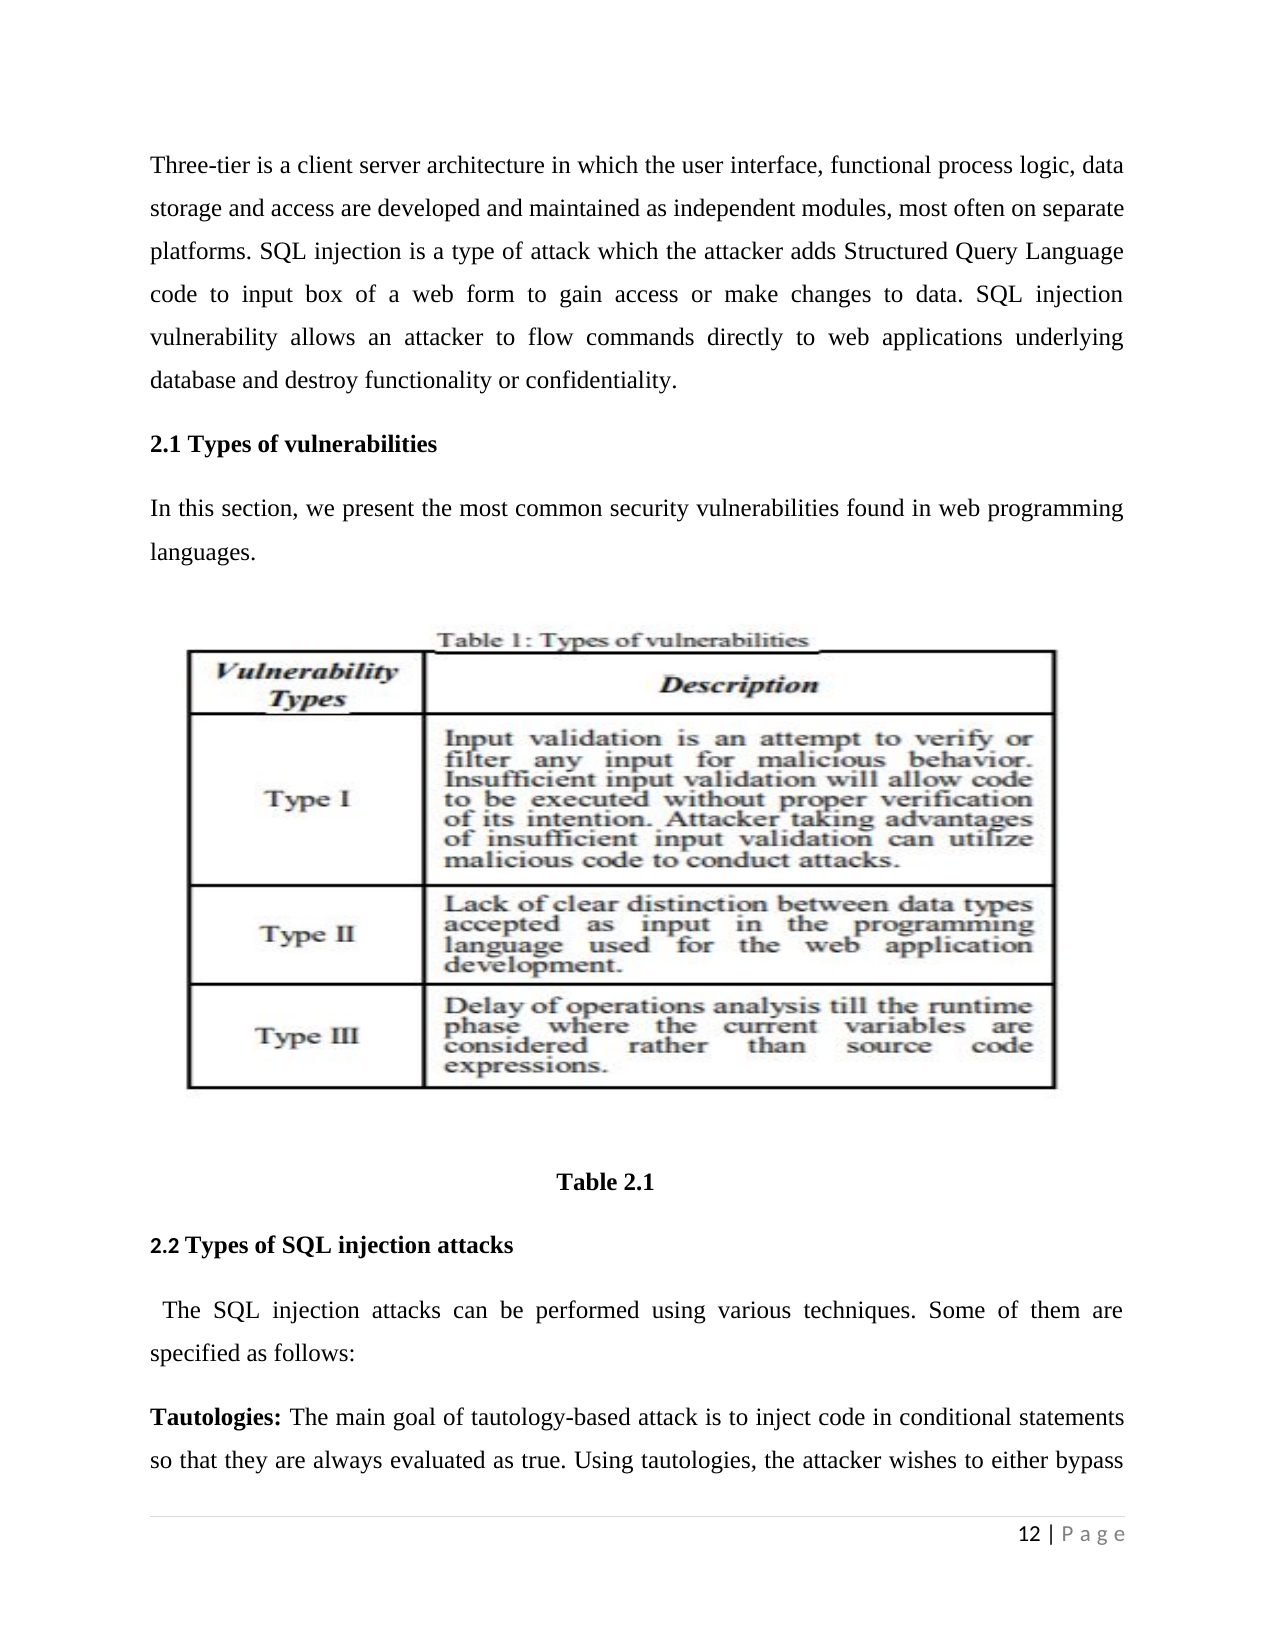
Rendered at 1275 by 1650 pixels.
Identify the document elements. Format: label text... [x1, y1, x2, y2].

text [150, 1402, 1125, 1474]
text 2.1 Types of vulnerabilities [150, 429, 1125, 458]
text In this section, we present the most common security vulnerabilities found in web programming languages. [150, 493, 1125, 565]
text Table 2.1 [150, 1167, 1125, 1195]
text The SQL injection attacks can be performed using various techniques. Some of them are specified as follows: [150, 1295, 1125, 1367]
text 2.2 Types of SQL injection attacks [150, 1231, 1125, 1260]
text Three-tier is a client server architecture in which the user interface, functional process logic, data storage and access are developed and maintained as independent modules, most often on separate platforms. SQL injection is a type of attack which the attacker adds Structured Query Language code to input box of a web form to gain access or make changes to data. SQL injection vulnerability allows an attacker to flow commands directly to web applications underlying database and destroy functionality or confidentiality. [150, 150, 1125, 394]
picture [150, 600, 1087, 1132]
